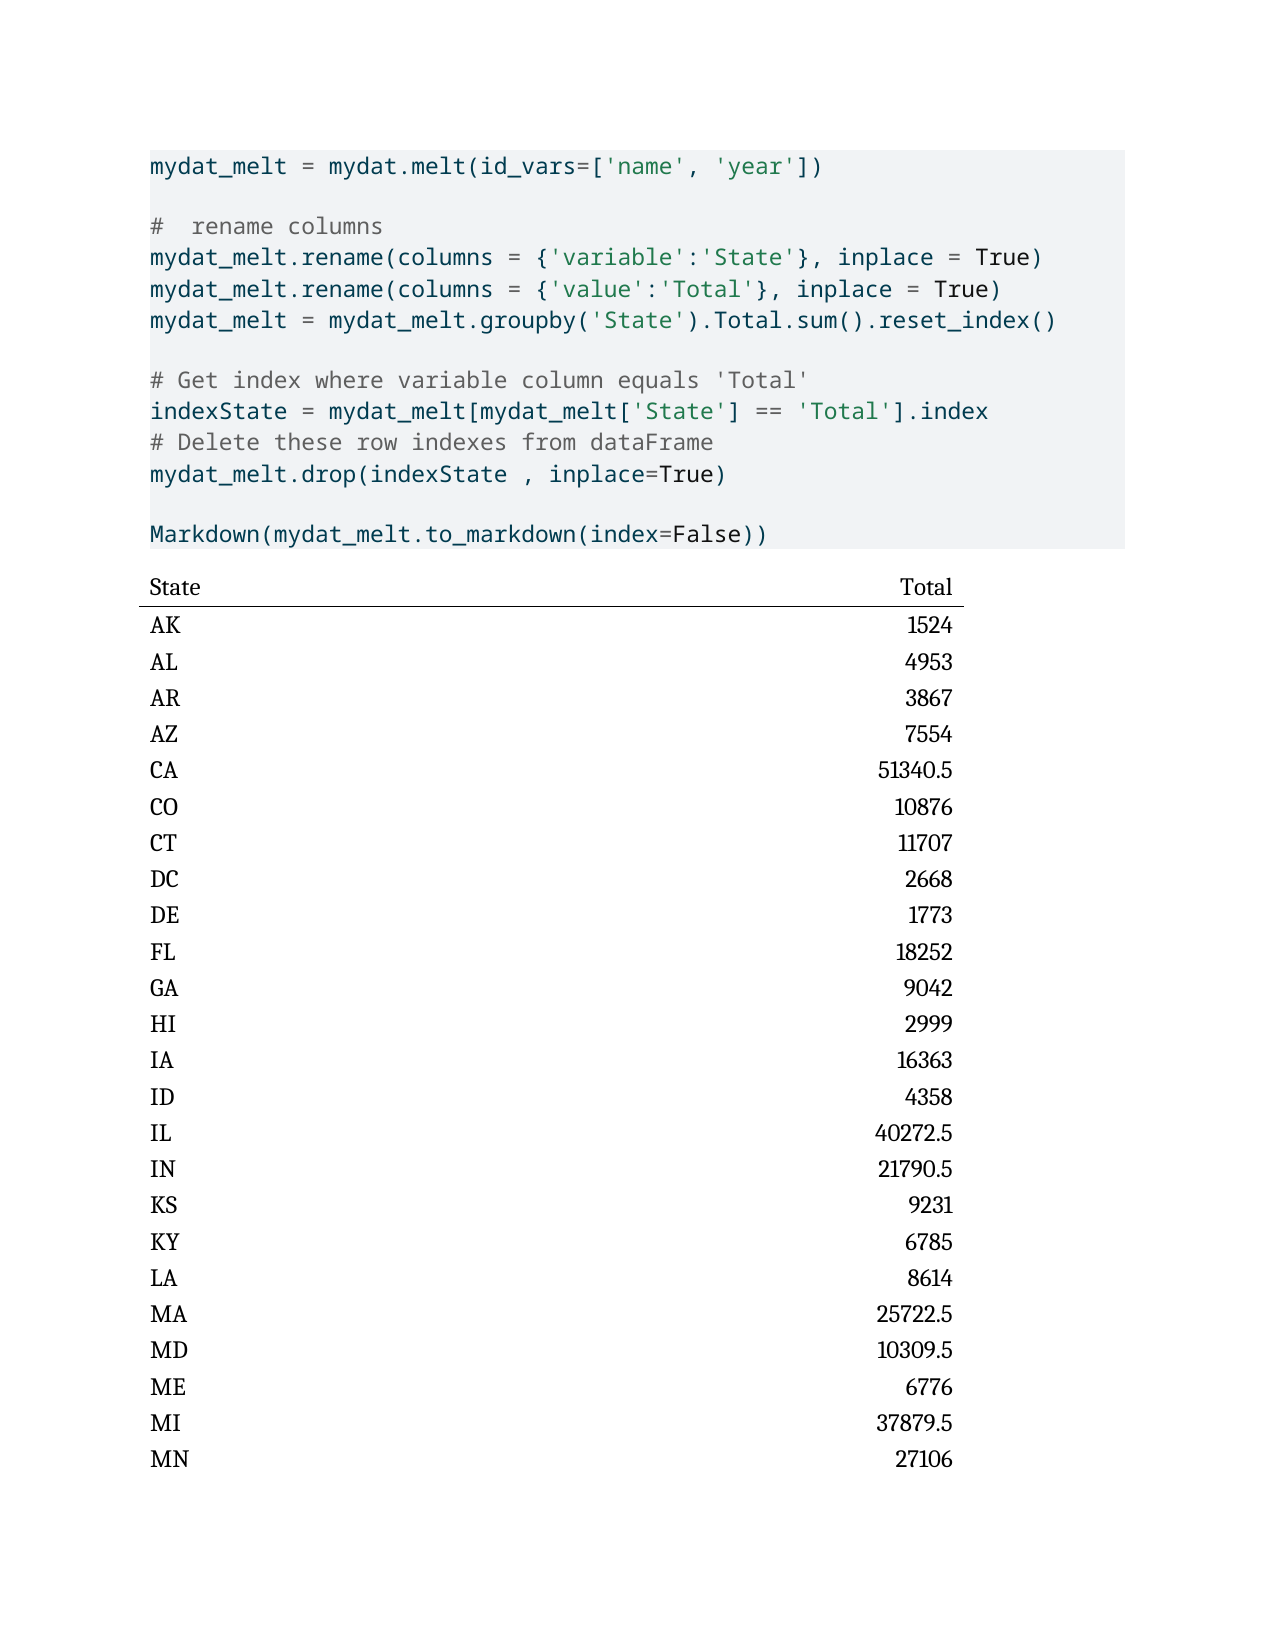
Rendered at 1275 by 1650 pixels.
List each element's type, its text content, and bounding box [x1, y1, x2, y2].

table_cell ID [139, 1079, 551, 1115]
table_cell GA [139, 970, 551, 1006]
table_cell MI [139, 1405, 551, 1441]
table_cell 10309.5 [551, 1333, 964, 1369]
table_header Total [551, 570, 964, 606]
table_cell 25722.5 [551, 1296, 964, 1332]
table_cell IA [139, 1043, 551, 1079]
table_cell 37879.5 [551, 1405, 964, 1441]
table_cell AZ [139, 716, 551, 752]
table_cell IL [139, 1115, 551, 1151]
table_cell 21790.5 [551, 1151, 964, 1187]
table_cell MN [139, 1441, 551, 1477]
table_cell FL [139, 934, 551, 970]
table_cell HI [139, 1006, 551, 1042]
table_cell 6776 [551, 1369, 964, 1405]
table_cell 9042 [551, 970, 964, 1006]
table_cell 51340.5 [551, 753, 964, 789]
table_cell CO [139, 789, 551, 825]
table_cell 16363 [551, 1043, 964, 1079]
table_cell 9231 [551, 1188, 964, 1224]
table_cell 27106 [551, 1441, 964, 1477]
table_cell 3867 [551, 680, 964, 716]
table_cell CA [139, 753, 551, 789]
table_cell 4358 [551, 1079, 964, 1115]
table_cell AR [139, 680, 551, 716]
table_cell 1773 [551, 898, 964, 934]
table_cell 7554 [551, 716, 964, 752]
table_cell KS [139, 1188, 551, 1224]
table_cell 4953 [551, 644, 964, 680]
table_header State [139, 570, 551, 606]
table_cell CT [139, 825, 551, 861]
table_cell IN [139, 1151, 551, 1187]
table_cell 18252 [551, 934, 964, 970]
table_cell LA [139, 1260, 551, 1296]
table_cell MA [139, 1296, 551, 1332]
table_cell 6785 [551, 1224, 964, 1260]
table_cell 8614 [551, 1260, 964, 1296]
table_cell 2999 [551, 1006, 964, 1042]
table_cell ME [139, 1369, 551, 1405]
table_cell AL [139, 644, 551, 680]
table_cell 40272.5 [551, 1115, 964, 1151]
table_cell DE [139, 898, 551, 934]
table_cell 1524 [551, 607, 964, 644]
table_cell 11707 [551, 825, 964, 861]
table_cell DC [139, 861, 551, 897]
table_cell 2668 [551, 861, 964, 897]
table_cell MD [139, 1333, 551, 1369]
table_cell 10876 [551, 789, 964, 825]
table_cell KY [139, 1224, 551, 1260]
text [150, 150, 1125, 549]
table_cell AK [139, 607, 551, 644]
